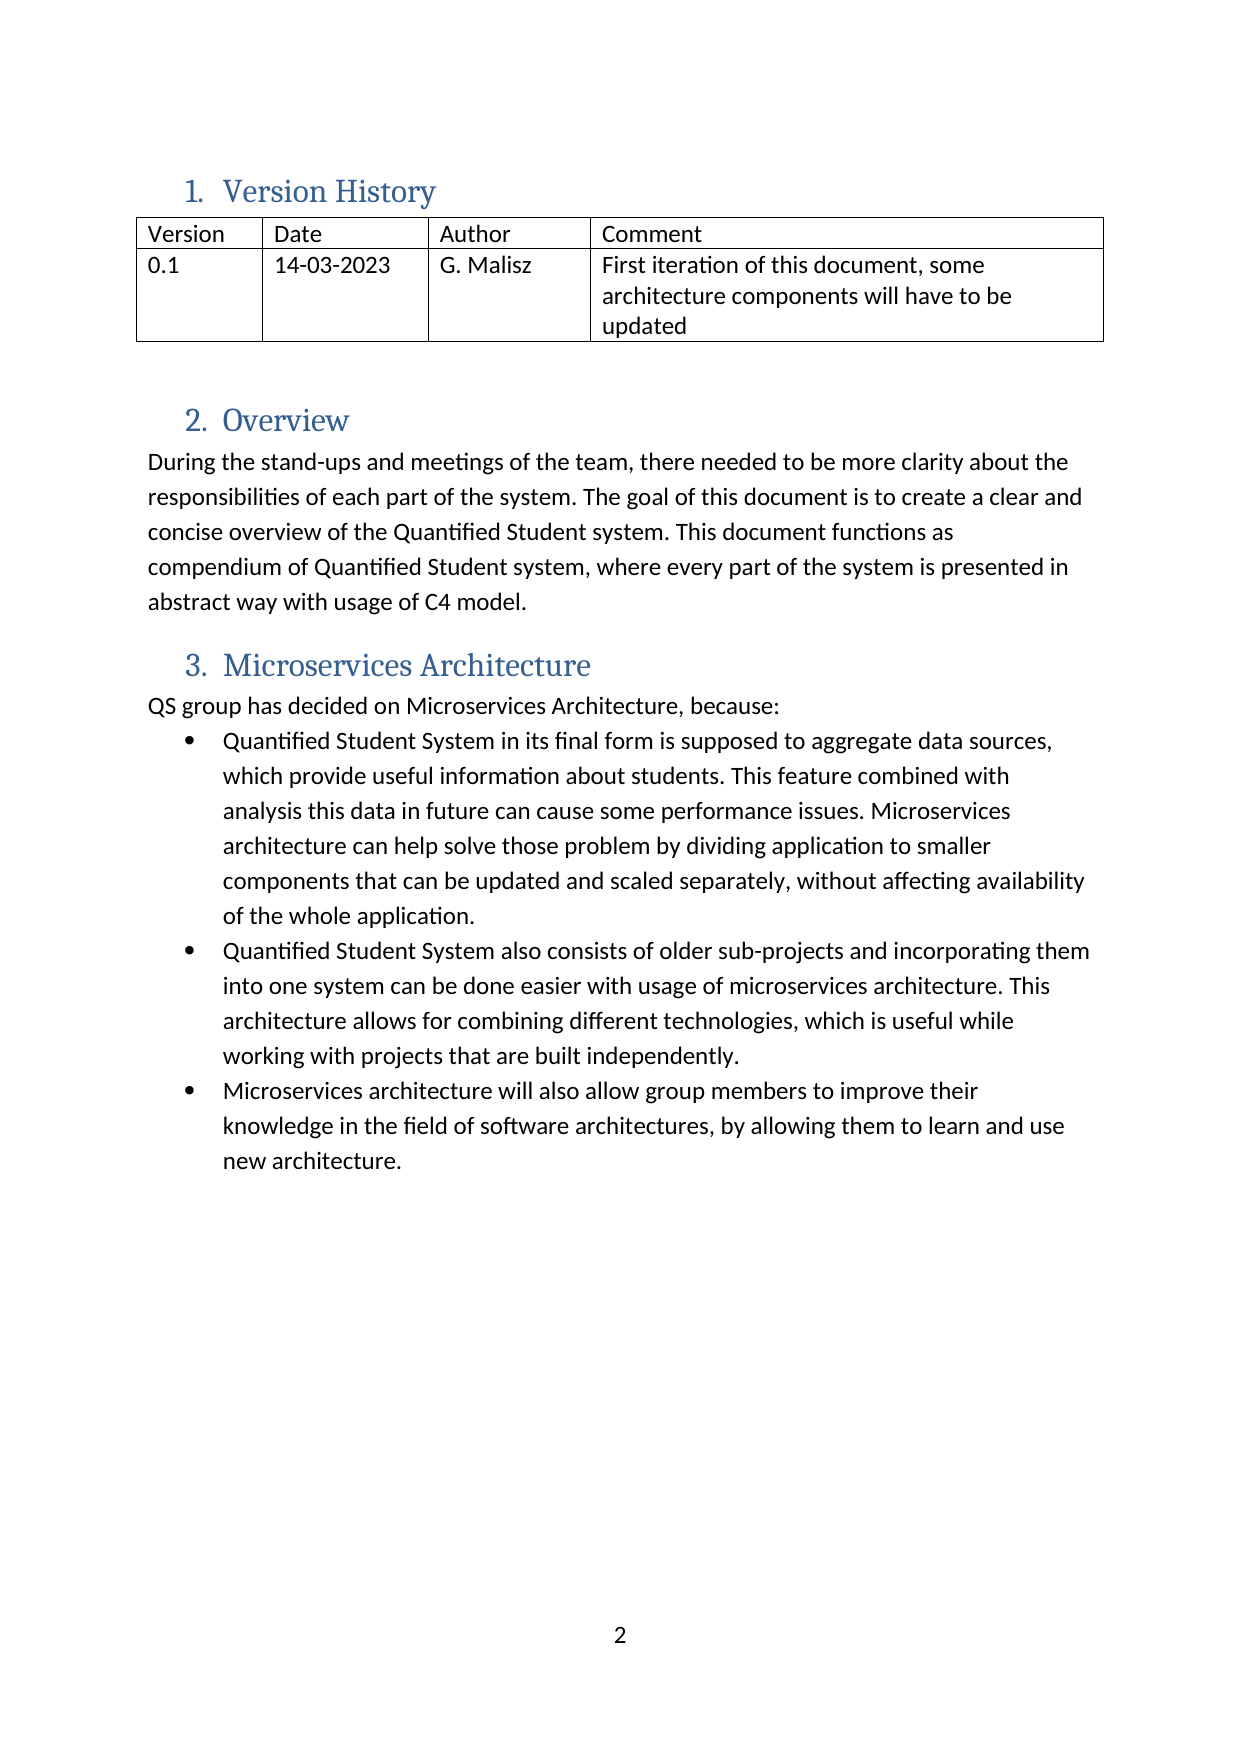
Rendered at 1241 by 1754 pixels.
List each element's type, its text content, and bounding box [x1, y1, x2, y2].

table_header Version [137, 218, 262, 248]
list Microservices architecture will also allow group members to improve their knowledge in the field of software architectures, by allowing them to learn and use new architecture. [185, 1075, 1093, 1176]
text concise overview of the Quantified Student system. This document functions as compendium of Quantified Student system, where every part of the system is presented in abstract way with usage of C4 model. [148, 516, 1093, 616]
text responsibilities of each part of the system. The goal of this document is to create a clear and [148, 481, 1093, 511]
table_header Date [263, 218, 428, 248]
table_header Comment [591, 218, 1103, 248]
subtitle Version History [185, 173, 1093, 211]
list Quantified Student System also consists of older sub-projects and incorporating them into one system can be done easier with usage of microservices architecture. This architecture allows for combining different technologies, which is useful while working with projects that are built independently. [185, 935, 1093, 1071]
table_header Author [429, 218, 590, 248]
table_cell G. Malisz [429, 249, 590, 341]
text QS group has decided on Microservices Architecture, because: [148, 690, 1093, 721]
table_cell 0.1 [137, 249, 262, 341]
list Quantified Student System in its final form is supposed to aggregate data sources, which provide useful information about students. This feature combined with analysis this data in future can cause some performance issues. Microservices architecture can help solve those problem by dividing application to smaller components that can be updated and scaled separately, without affecting availability of the whole application. [185, 725, 1093, 931]
subtitle Overview [185, 402, 1093, 440]
table_cell First iteration of this document, some architecture components will have to be updated [591, 249, 1103, 341]
text During the stand-ups and meetings of the team, there needed to be more clarity about the [148, 446, 1093, 476]
table_cell 14-03-2023 [263, 249, 428, 341]
subtitle Microservices Architecture [185, 646, 1093, 684]
